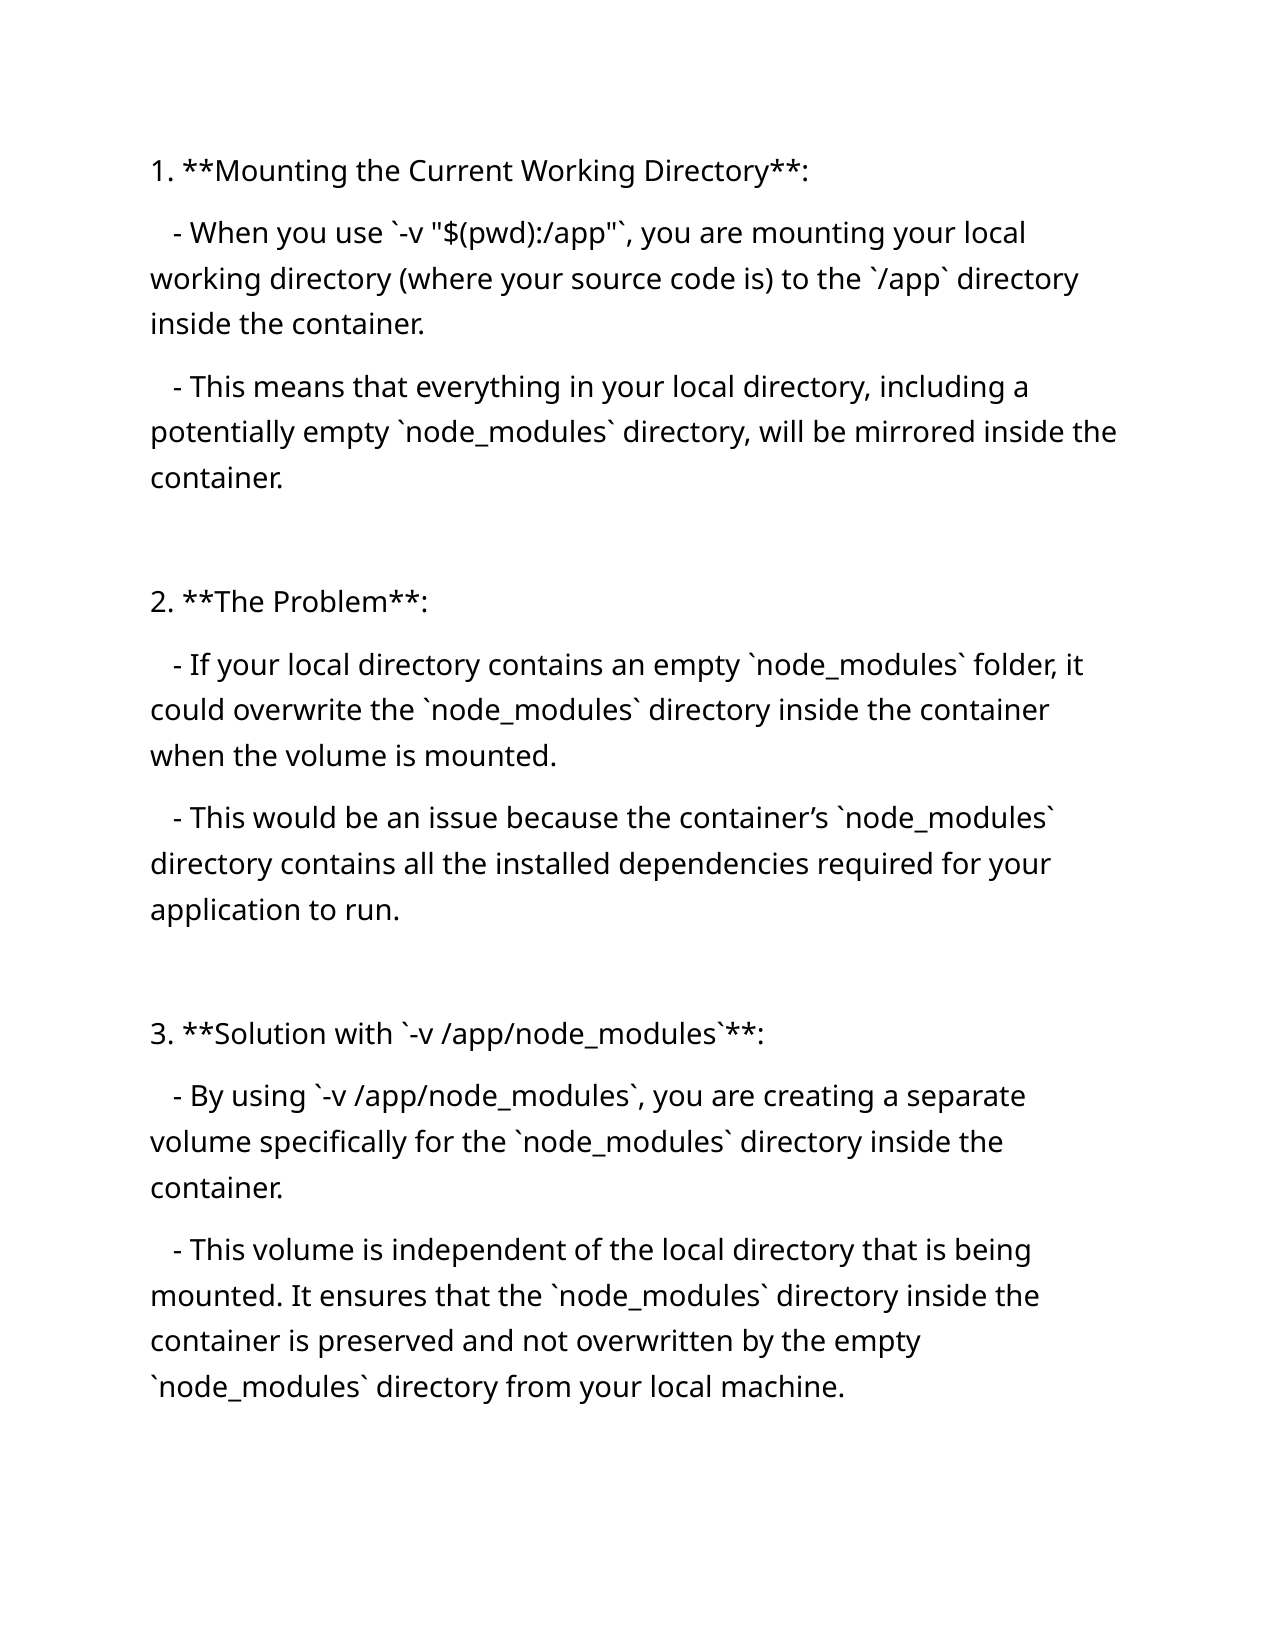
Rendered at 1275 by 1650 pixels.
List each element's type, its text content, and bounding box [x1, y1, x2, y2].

text - By using `-v /app/node_modules`, you are creating a separate volume specifically for the `node_modules` directory inside the container. [150, 1076, 1125, 1207]
text 1. **Mounting the Current Working Directory**: [150, 150, 1125, 190]
text 2. **The Problem**: [150, 582, 1125, 621]
text - This would be an issue because the container’s `node_modules` directory contains all the installed dependencies required for your application to run. [150, 797, 1125, 928]
text - When you use `-v "$(pwd):/app"`, you are mounting your local working directory (where your source code is) to the `/app` directory inside the container. [150, 212, 1125, 343]
text - This volume is independent of the local directory that is being mounted. It ensures that the `node_modules` directory inside the container is preserved and not overwritten by the empty `node_modules` directory from your local machine. [150, 1229, 1125, 1406]
text - This means that everything in your local directory, including a potentially empty `node_modules` directory, will be mirrored inside the container. [150, 366, 1125, 497]
text 3. **Solution with `-v /app/node_modules`**: [150, 1013, 1125, 1053]
text - If your local directory contains an empty `node_modules` folder, it could overwrite the `node_modules` directory inside the container when the volume is mounted. [150, 644, 1125, 775]
